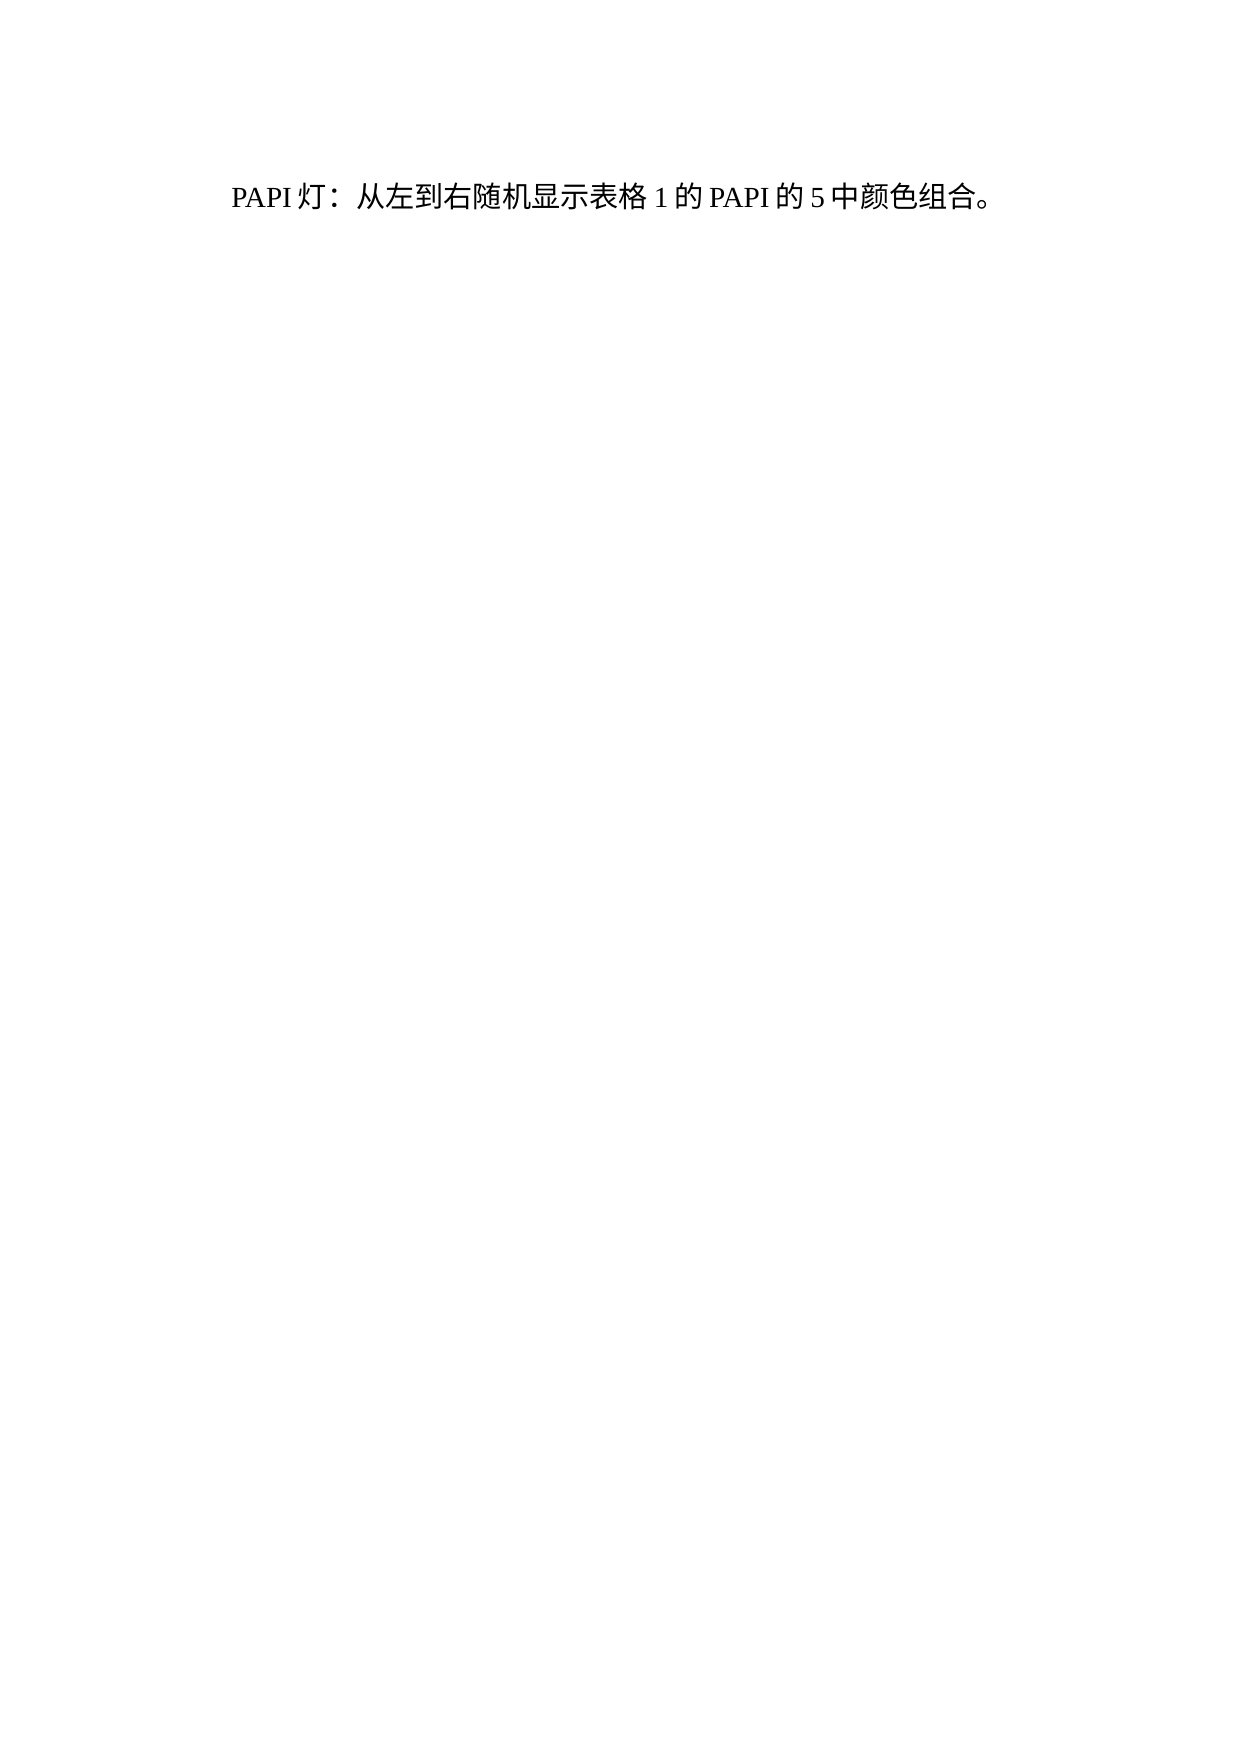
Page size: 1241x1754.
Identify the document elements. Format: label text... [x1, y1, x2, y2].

text PAPI灯：从左到右随机显示表格1的PAPI的5中颜色组合。 [187, 162, 1053, 227]
